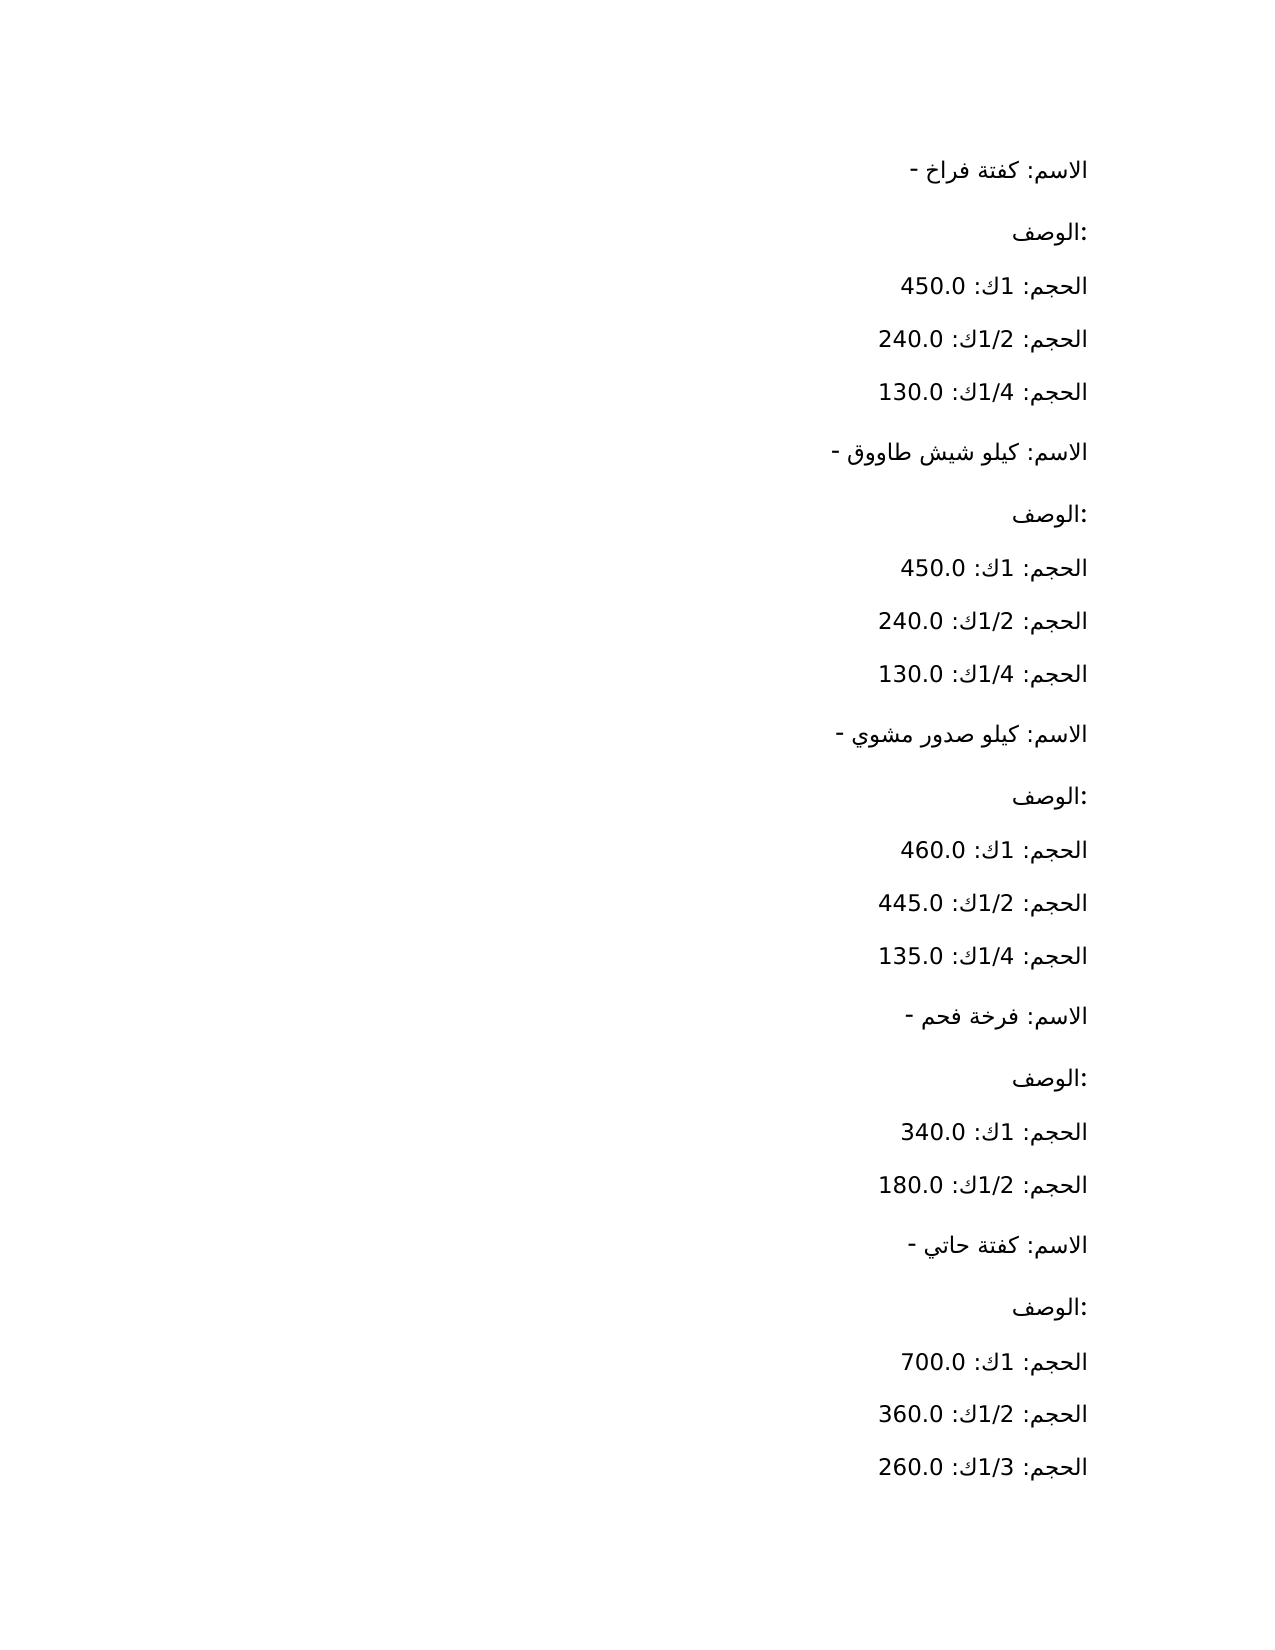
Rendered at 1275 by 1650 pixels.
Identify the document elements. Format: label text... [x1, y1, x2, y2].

text الحجم: 1/3ك: 260.0 [187, 1454, 1087, 1481]
text - الاسم: فرخة فحم [187, 996, 1087, 1032]
text الحجم: 1ك: 450.0 [187, 556, 1087, 582]
text الحجم: 1/2ك: 360.0 [187, 1401, 1087, 1428]
text الحجم: 1ك: 340.0 [187, 1119, 1087, 1146]
text الحجم: 1/2ك: 240.0 [187, 326, 1087, 353]
text - الاسم: كفتة فراخ [187, 150, 1087, 186]
text الحجم: 1/4ك: 135.0 [187, 943, 1087, 970]
text الوصف: [187, 494, 1087, 529]
text الحجم: 1/4ك: 130.0 [187, 379, 1087, 406]
text الوصف: [187, 1287, 1087, 1322]
text - الاسم: كيلو صدور مشوي [187, 714, 1087, 749]
text الحجم: 1ك: 700.0 [187, 1349, 1087, 1375]
text الوصف: [187, 212, 1087, 247]
text الحجم: 1/2ك: 180.0 [187, 1172, 1087, 1199]
text الوصف: [187, 776, 1087, 811]
text - الاسم: كيلو شيش طاووق [187, 432, 1087, 468]
text الحجم: 1/2ك: 445.0 [187, 890, 1087, 917]
text - الاسم: كفتة حاتي [187, 1225, 1087, 1261]
text الحجم: 1ك: 450.0 [187, 273, 1087, 300]
text الحجم: 1/4ك: 130.0 [187, 661, 1087, 688]
text الوصف: [187, 1058, 1087, 1093]
text الحجم: 1ك: 460.0 [187, 837, 1087, 864]
text الحجم: 1/2ك: 240.0 [187, 608, 1087, 635]
